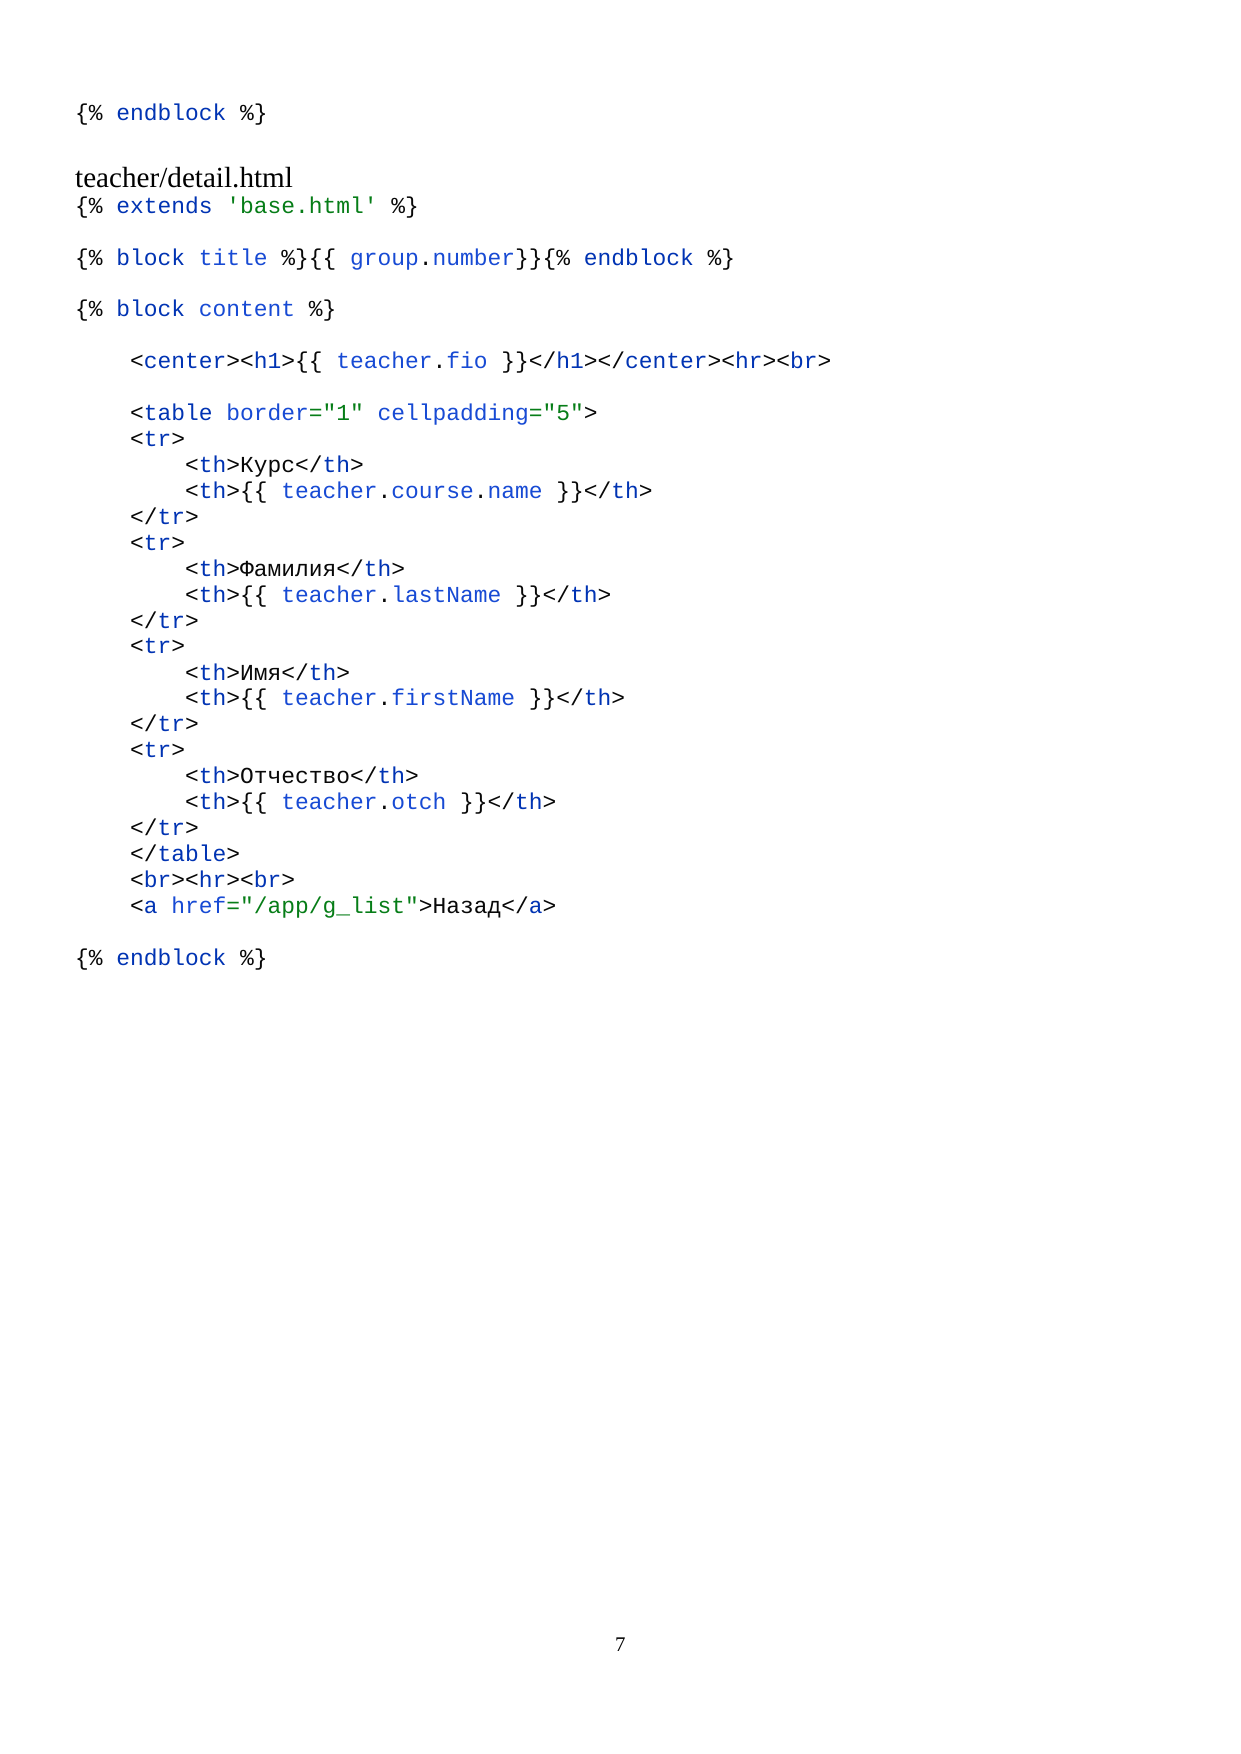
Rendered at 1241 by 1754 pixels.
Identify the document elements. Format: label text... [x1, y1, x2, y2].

text {% extends 'base.html' %} {% block title %}{{ group.number}}{% endblock %} {% block content %} <center><h1>{{ teacher.fio }}</h1></center><hr><br> <table border="1" cellpadding="5"> <tr> <th>Курс</th> <th>{{ teacher.course.name }}</th> </tr> <tr> <th>Фамилия</th> <th>{{ teacher.lastName }}</th> </tr> <tr> <th>Имя</th> <th>{{ teacher.firstName }}</th> </tr> <tr> <th>Отчество</th> <th>{{ teacher.otch }}</th> </tr> </table> <br><hr><br> <a href="/app/g_list">Назад</a> {% endblock %} [75, 194, 1165, 972]
text teacher/detail.html [75, 160, 1165, 194]
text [75, 75, 1165, 127]
